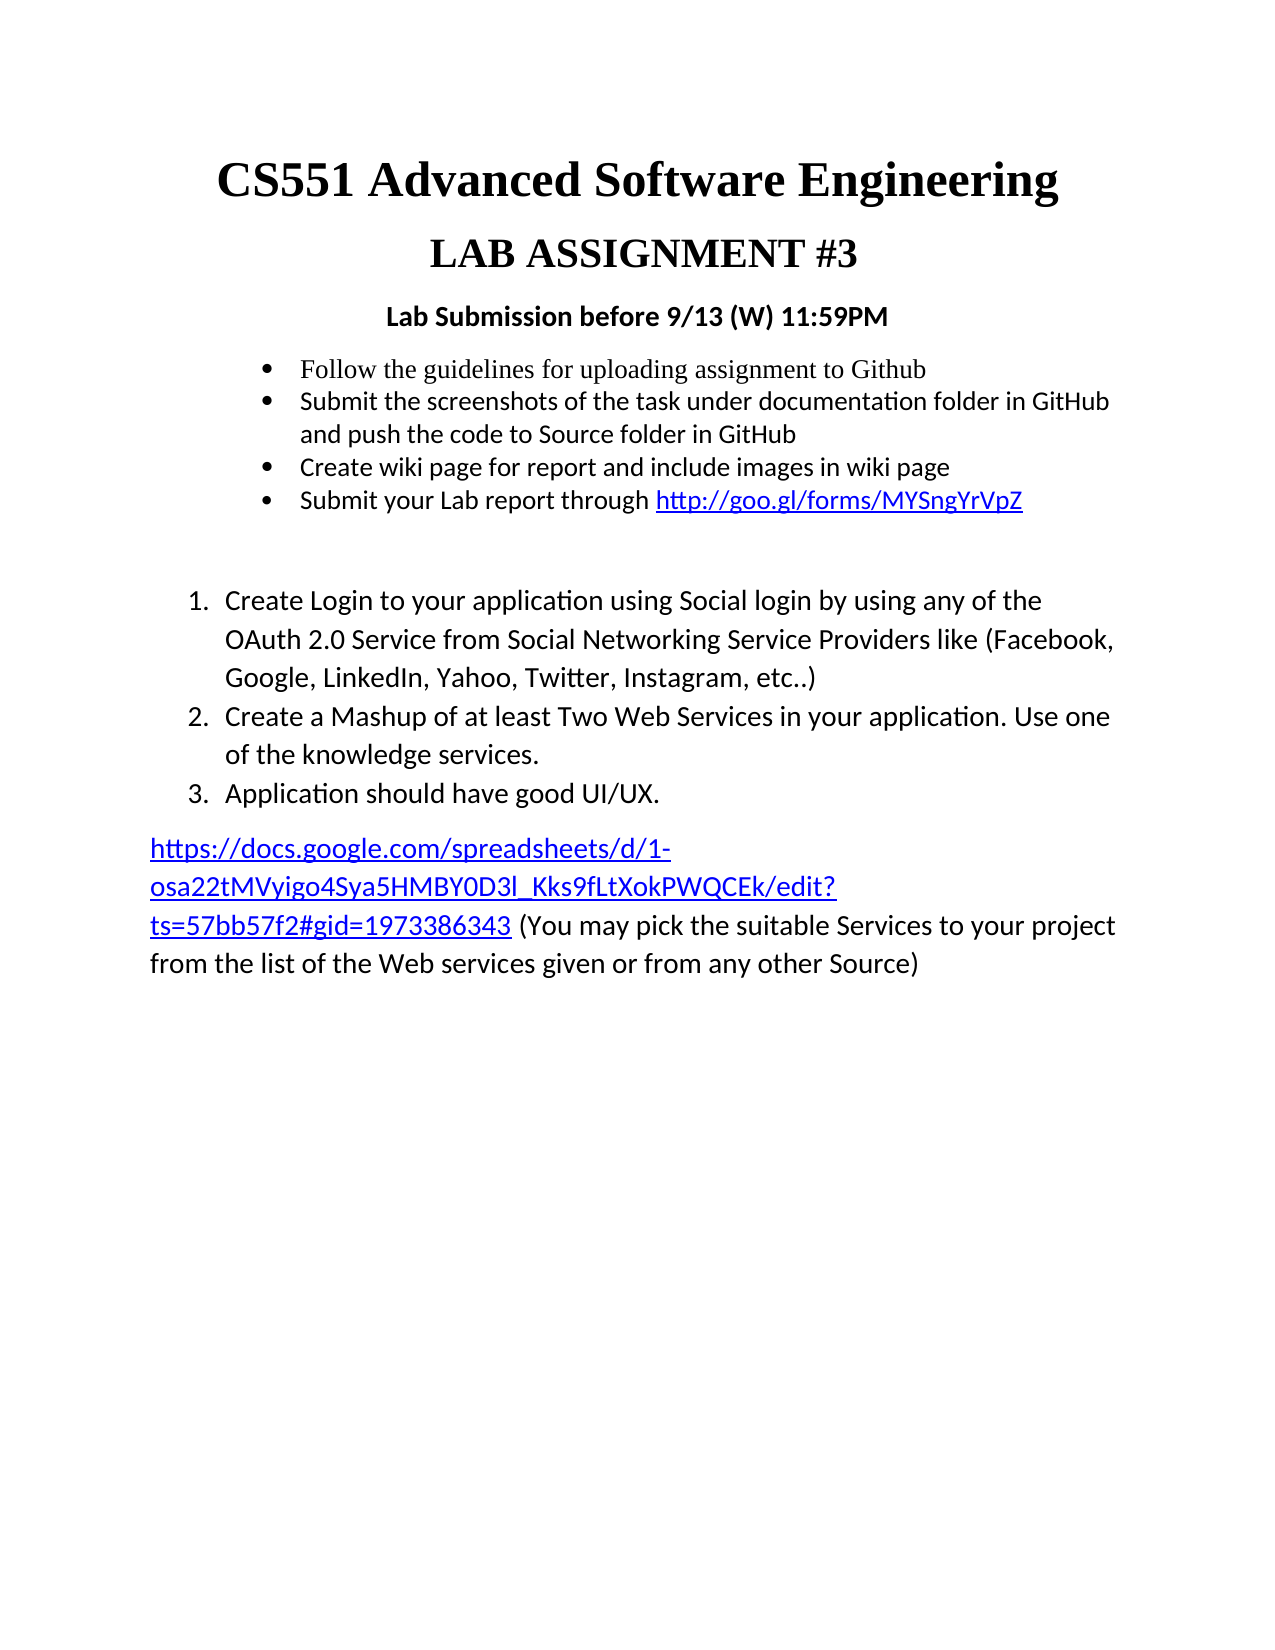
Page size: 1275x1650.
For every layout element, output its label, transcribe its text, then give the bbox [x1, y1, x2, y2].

list Create a Mashup of at least Two Web Services in your application. Use one of the knowledge services. [187, 698, 1125, 772]
list Create wiki page for report and include images in wiki page [262, 450, 1125, 483]
list Submit the screenshots of the task under documentation folder in GitHub and push the code to Source folder in GitHub [262, 384, 1125, 450]
list Create Login to your application using Social login by using any of the OAuth 2.0 Service from Social Networking Service Providers like (Facebook, Google, LinkedIn, Yahoo, Twitter, Instagram, etc..) [187, 582, 1125, 695]
list Submit your Lab report through http://goo.gl/forms/MYSngYrVpZ [262, 483, 1125, 516]
text https://docs.google.com/spreadsheets/d/1-osa22tMVyigo4Sya5HMBY0D3l_Kks9fLtXokPWQCEk/edit?ts=57bb57f2#gid=1973386343 (You may pick the suitable Services to your project from the list of the Web services given or from any other Source) [150, 830, 1125, 981]
text LAB ASSIGNMENT #3 [150, 229, 1125, 277]
list Follow the guidelines for uploading assignment to Github [262, 353, 1125, 384]
list Application should have good UI/UX. [187, 775, 1125, 810]
text Lab Submission before 9/13 (W) 11:59PM [150, 298, 1125, 333]
text CS551 Advanced Software Engineering [150, 150, 1125, 207]
